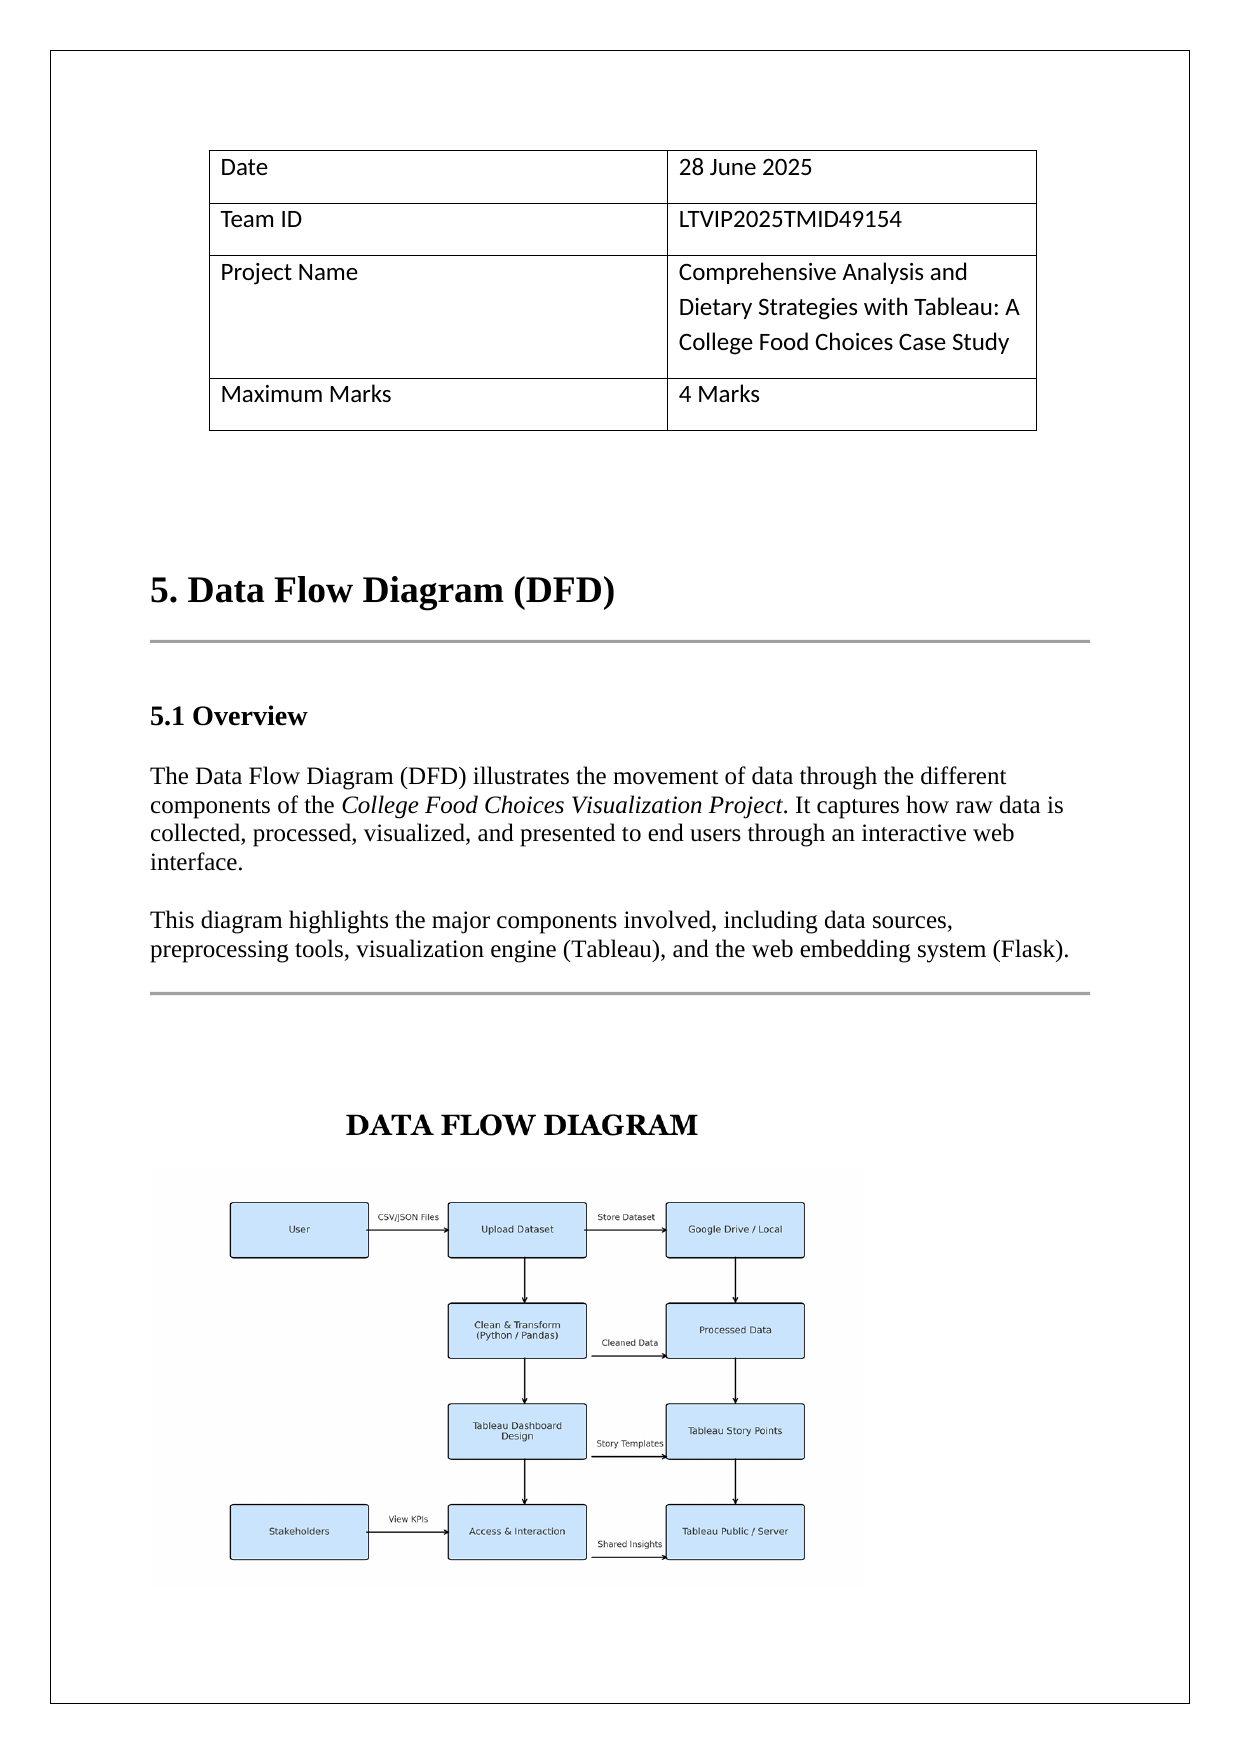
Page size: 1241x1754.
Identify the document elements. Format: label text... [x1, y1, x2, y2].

text 5.1 Overview [150, 699, 1090, 732]
text 5. Data Flow Diagram (DFD) [150, 567, 1090, 611]
text The Data Flow Diagram (DFD) illustrates the movement of data through the different components of the College Food Choices Visualization Project. It captures how raw data is collected, processed, visualized, and presented to end users through an interactive web interface. [150, 761, 1090, 876]
table_cell Project Name [210, 256, 667, 377]
table_cell 4 Marks [668, 379, 1036, 430]
picture [150, 1080, 863, 1586]
table_header Date [210, 151, 667, 202]
table_header 28 June 2025 [668, 151, 1036, 202]
text This diagram highlights the major components involved, including data sources, preprocessing tools, visualization engine (Tableau), and the web embedding system (Flask). [150, 905, 1090, 963]
table_cell Comprehensive Analysis and Dietary Strategies with Tableau: A College Food Choices Case Study [668, 256, 1036, 377]
table_cell LTVIP2025TMID49154 [668, 204, 1036, 255]
table_cell Maximum Marks [210, 379, 667, 430]
table_cell Team ID [210, 204, 667, 255]
